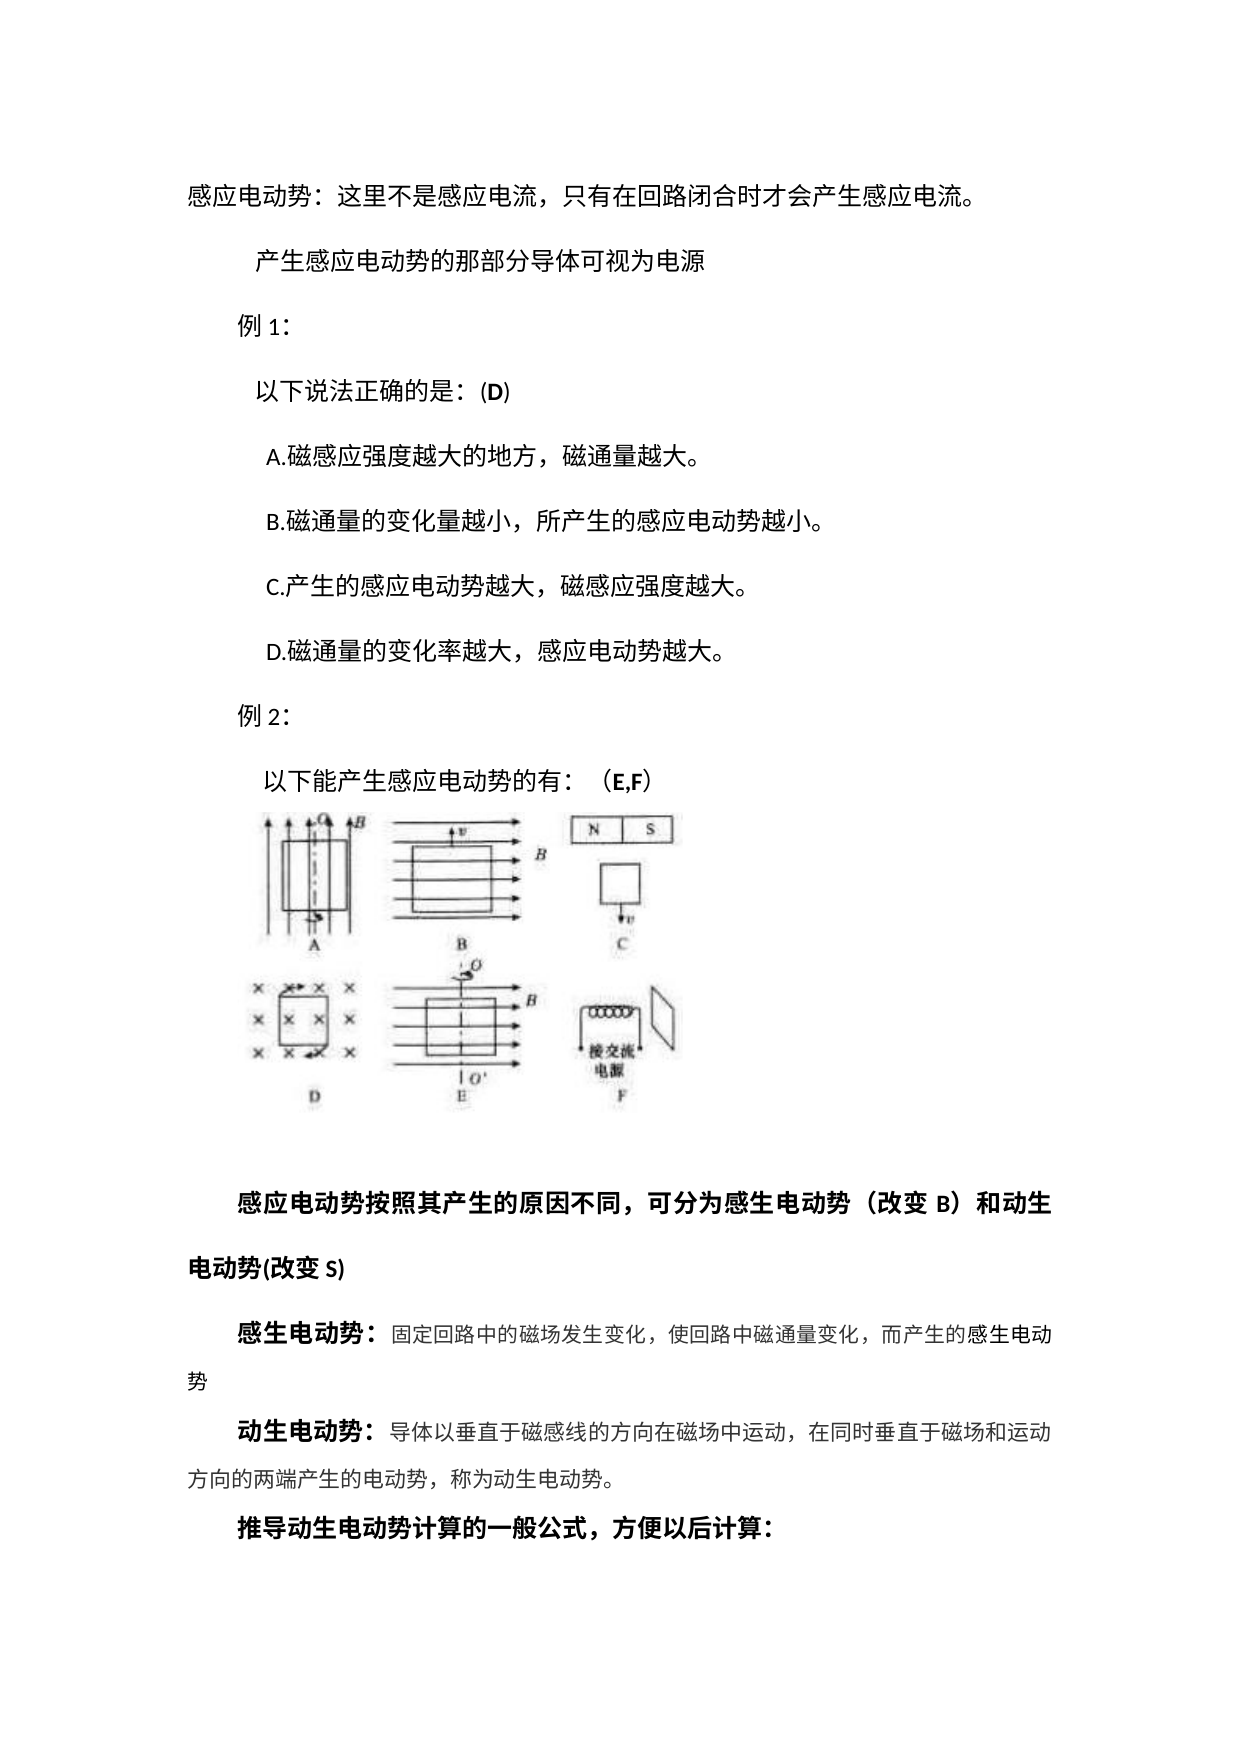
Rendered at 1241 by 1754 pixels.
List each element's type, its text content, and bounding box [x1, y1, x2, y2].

text 推导动生电动势计算的一般公式，方便以后计算： [187, 1494, 1053, 1559]
text 感生电动势：固定回路中的磁场发生变化，使回路中磁通量变化，而产生的感生电动势 [187, 1299, 1053, 1397]
text 以下能产生感应电动势的有：（E,F） [187, 747, 1053, 812]
text 动生电动势：导体以垂直于磁感线的方向在磁场中运动，在同时垂直于磁场和运动方向的两端产生的电动势，称为动生电动势。 [187, 1397, 1053, 1494]
picture [237, 812, 683, 1116]
text C.产生的感应电动势越大，磁感应强度越大。 [187, 552, 1053, 617]
text 产生感应电动势的那部分导体可视为电源 [187, 227, 1053, 292]
text A.磁感应强度越大的地方，磁通量越大。 [187, 422, 1053, 487]
text 感应电动势按照其产生的原因不同，可分为感生电动势（改变B）和动生电动势(改变S) [187, 1169, 1053, 1299]
text 例2： [187, 682, 1053, 747]
text 感应电动势：这里不是感应电流，只有在回路闭合时才会产生感应电流。 [187, 162, 1053, 227]
text 以下说法正确的是：(D) [187, 357, 1053, 422]
text B.磁通量的变化量越小，所产生的感应电动势越小。 [187, 487, 1053, 552]
text D.磁通量的变化率越大，感应电动势越大。 [187, 617, 1053, 682]
text 例1： [187, 292, 1053, 357]
